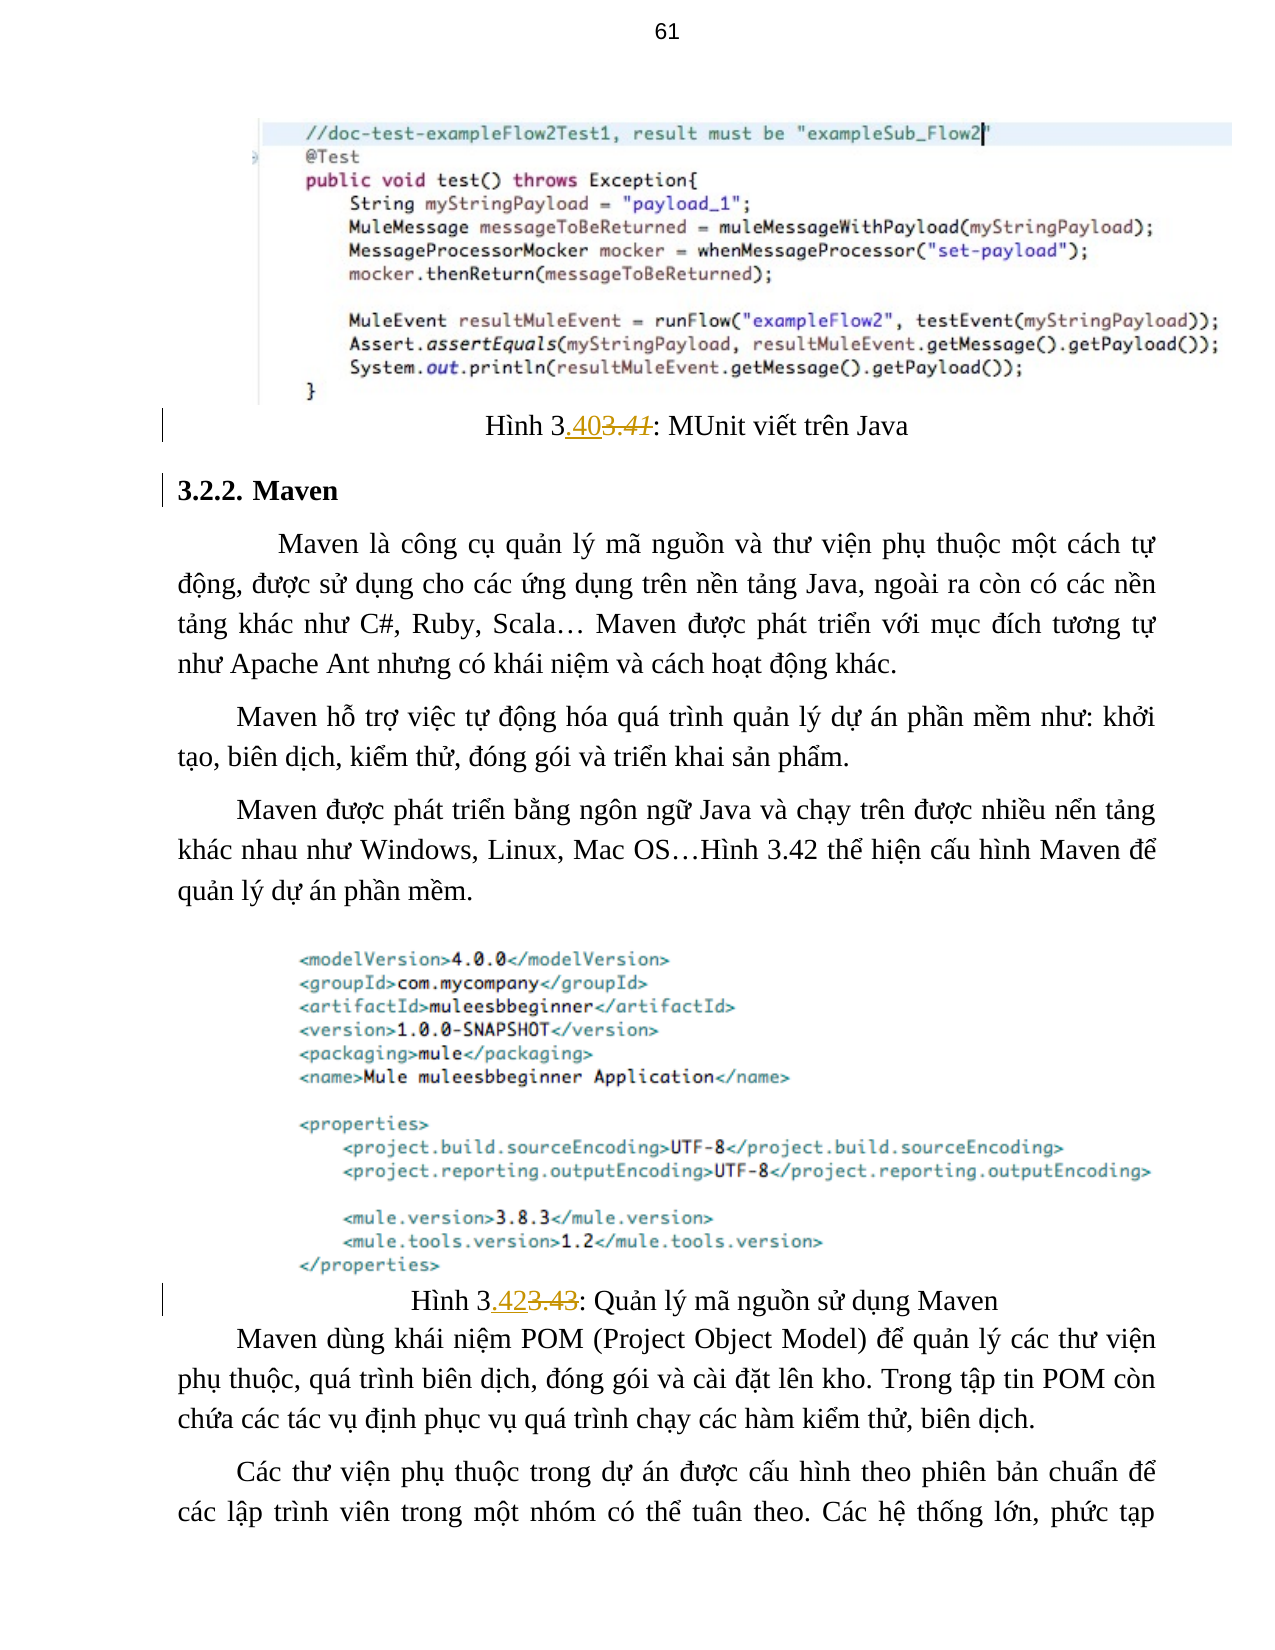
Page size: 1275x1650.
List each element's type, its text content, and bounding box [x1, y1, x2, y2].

picture [252, 925, 1187, 1279]
text Maven dùng khái niệm POM (Project Object Model) để quản lý các thư viện phụ thuộc, quá trình biên dịch, đóng gói và cài đặt lên kho. Trong tập tin POM còn chứa các tác vụ định phục vụ quá trình chạy các hàm kiểm thử, biên dịch. [177, 1321, 1157, 1435]
text Maven là công cụ quản lý mã nguồn và thư viện phụ thuộc một cách tự động, được sử dụng cho các ứng dụng trên nền tảng Java, ngoài ra còn có các nền tảng khác như C#, Ruby, Scala… Maven được phát triển với mục đích tương tự như Apache Ant nhưng có khái niệm và cách hoạt động khác. [177, 526, 1157, 680]
list Hình 3: MUnit viết trên Java [177, 408, 1157, 442]
picture [252, 118, 1232, 405]
text Hình 3: Quản lý mã nguồn sử dụng Maven [177, 1283, 1157, 1316]
list Maven [177, 473, 1157, 507]
text Maven hỗ trợ việc tự động hóa quá trình quản lý dự án phần mềm như: khởi tạo, biên dịch, kiểm thử, đóng gói và triển khai sản phẩm. [177, 699, 1157, 773]
text Maven được phát triển bằng ngôn ngữ Java và chạy trên được nhiều nển tảng khác nhau như Windows, Linux, Mac OS… thể hiện cấu hình Maven để quản lý dự án phần mềm. [177, 792, 1157, 906]
